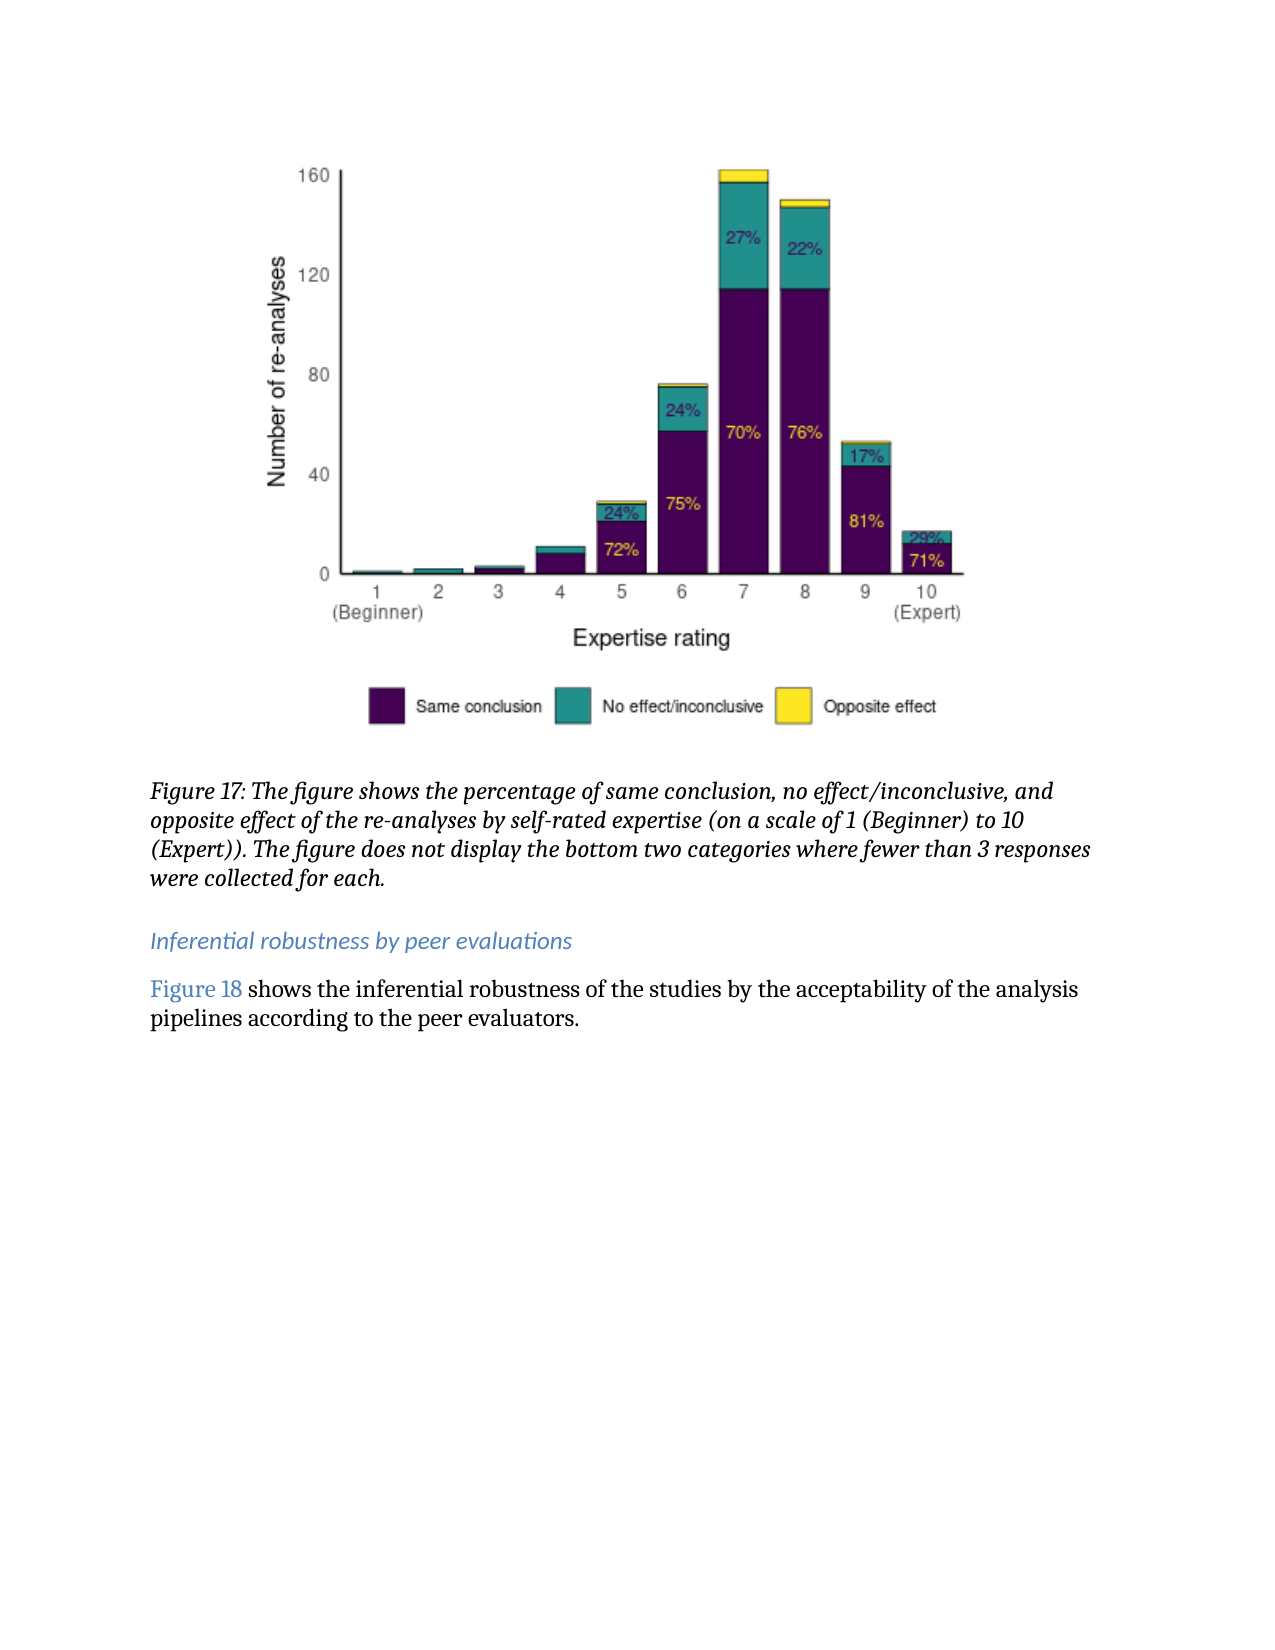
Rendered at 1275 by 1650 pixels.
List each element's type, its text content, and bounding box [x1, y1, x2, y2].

subtitle Inferential robustness by peer evaluations [150, 926, 1125, 956]
table_header Figure 17: The figure shows the percentage of same conclusion, no effect/inconclusive, and opposite effect of the re-analyses by self-rated expertise (on a scale of 1 (Beginner) to 10 (Expert)). The figure does not display the bottom two categories where fewer than 3 responses were collected for each. [139, 150, 1114, 905]
text Figure 18 shows the inferential robustness of the studies by the acceptability of the analysis pipelines according to the peer evaluators. [150, 975, 1125, 1032]
picture [247, 150, 1006, 757]
